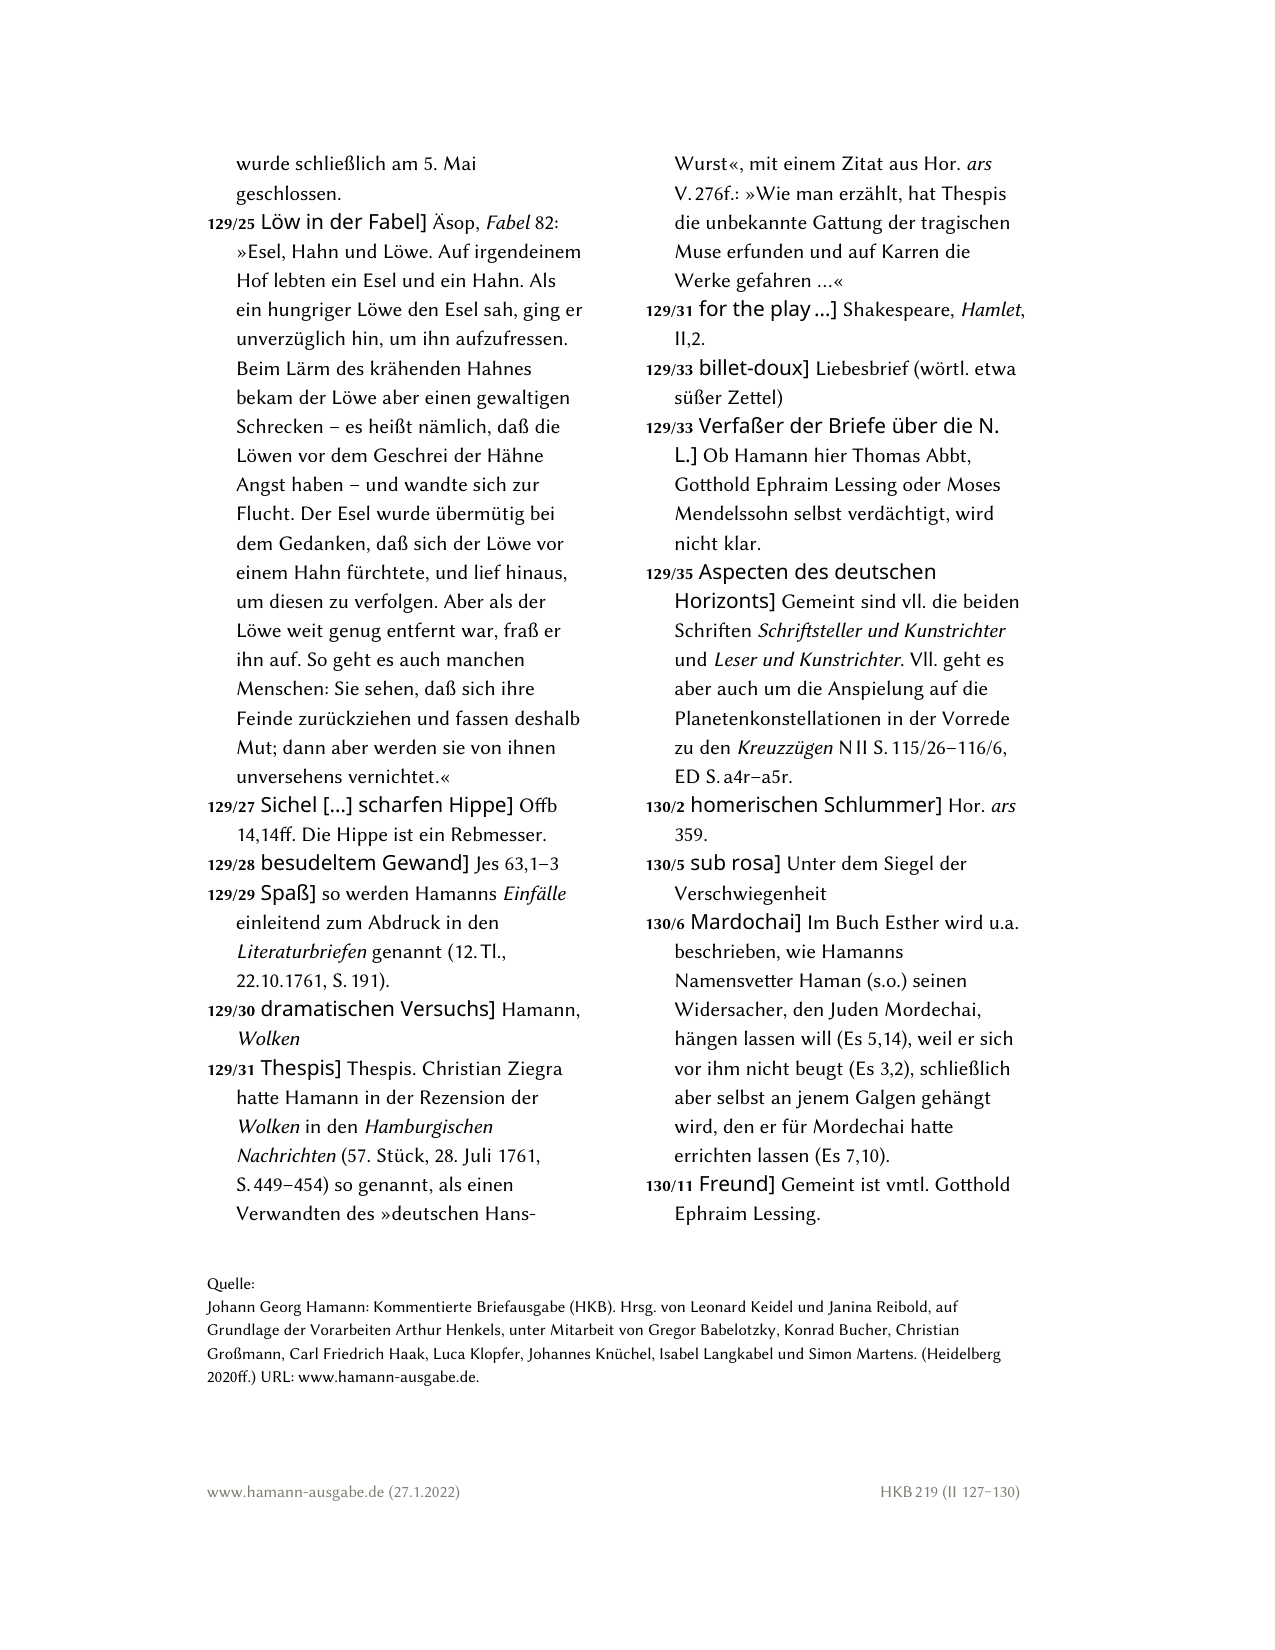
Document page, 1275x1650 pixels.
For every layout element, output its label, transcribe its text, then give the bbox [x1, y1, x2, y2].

text 129/31 for the play …] Shakespeare, Hamlet, II,2. [645, 293, 1025, 352]
text 129/33 billet-doux] Liebesbrief (wörtl. etwa süßer Zettel) [645, 352, 1025, 410]
text 130/2 homerischen Schlummer] Hor. ars 359. [645, 789, 1025, 847]
text 129/29 Spaß] so werden Hamanns Einfälle einleitend zum Abdruck in den Literaturbriefen genannt (12. Tl., 22.10.1761, S. 191). [207, 877, 587, 993]
text 129/35 Aspecten des deutschen Horizonts] Gemeint sind vll. die beiden Schriften Schriftsteller und Kunstrichter und Leser und Kunstrichter. Vll. geht es aber auch um die Anspielung auf die Planetenkonstellationen in der Vorrede zu den Kreuzzügen N II S. 115/26–116/6, ED S. a4r–a5r. [645, 556, 1025, 789]
text 129/28 besudeltem Gewand] Jes 63,1–3 [207, 847, 587, 877]
text Quelle: Johann Georg Hamann: Kommentierte Briefausgabe (HKB). Hrsg. von Leonard Keidel und Janina Reibold, auf Grundlage der Vorarbeiten Arthur Henkels, unter Mitarbeit von Gregor Babelotzky, Konrad Bucher, Christian Großmann, Carl Friedrich Haak, Luca Klopfer, Johannes Knüchel, Isabel Langkabel und Simon Martens. (Heidelberg 2020ff.) URL: www.hamann-ausgabe.de. [207, 1270, 1025, 1387]
text 129/31 Thespis] Thespis. Christian Ziegra hatte Hamann in der Rezension der Wolken in den Hamburgischen Nachrichten (57. Stück, 28. Juli 1761, S. 449–454) so genannt, als einen Verwandten des »deutschen Hans-Wurst«, mit einem Zitat aus Hor. ars V. 276f.: »Wie man erzählt, hat Thespis die unbekannte Gattung der tragischen Muse erfunden und auf Karren die Werke gefahren …« [645, 147, 1025, 293]
text 130/11 Freund] Gemeint ist vmtl. Gotthold Ephraim Lessing. [645, 1168, 1025, 1227]
text 130/6 Mardochai] Im Buch Esther wird u.a. beschrieben, wie Hamanns Namensvetter Haman (s.o.) seinen Widersacher, den Juden Mordechai, hängen lassen will (Es 5,14), weil er sich vor ihm nicht beugt (Es 3,2), schließlich aber selbst an jenem Galgen gehängt wird, den er für Mordechai hatte errichten lassen (Es 7,10). [645, 906, 1025, 1168]
text 129/33 Verfaßer der Briefe über die N. L.] Ob Hamann hier Thomas Abbt, Gotthold Ephraim Lessing oder Moses Mendelssohn selbst verdächtigt, wird nicht klar. [645, 410, 1025, 556]
text 130/5 sub rosa] Unter dem Siegel der Verschwiegenheit [645, 847, 1025, 906]
text 129/25 Löw in der Fabel] Äsop, Fabel 82: »Esel, Hahn und Löwe. Auf irgendeinem Hof lebten ein Esel und ein Hahn. Als ein hungriger Löwe den Esel sah, ging er unverzüglich hin, um ihn aufzufressen. Beim Lärm des krähenden Hahnes bekam der Löwe aber einen gewaltigen Schrecken – es heißt nämlich, daß die Löwen vor dem Geschrei der Hähne Angst haben – und wandte sich zur Flucht. Der Esel wurde übermütig bei dem Gedanken, daß sich der Löwe vor einem Hahn fürchtete, und lief hinaus, um diesen zu verfolgen. Aber als der Löwe weit genug entfernt war, fraß er ihn auf. So geht es auch manchen Menschen: Sie sehen, daß sich ihre Feinde zurückziehen und fassen deshalb Mut; dann aber werden sie von ihnen unversehens vernichtet.« [207, 206, 587, 789]
text 129/31 Thespis] Thespis. Christian Ziegra hatte Hamann in der Rezension der Wolken in den Hamburgischen Nachrichten (57. Stück, 28. Juli 1761, S. 449–454) so genannt, als einen Verwandten des »deutschen Hans-Wurst«, mit einem Zitat aus Hor. ars V. 276f.: »Wie man erzählt, hat Thespis die unbekannte Gattung der tragischen Muse erfunden und auf Karren die Werke gefahren …« [207, 1052, 587, 1227]
text 129/27 Sichel […] scharfen Hippe] Offb 14,14ff. Die Hippe ist ein Rebmesser. [207, 789, 587, 847]
text 129/30 dramatischen Versuchs] Hamann, Wolken [207, 993, 587, 1052]
